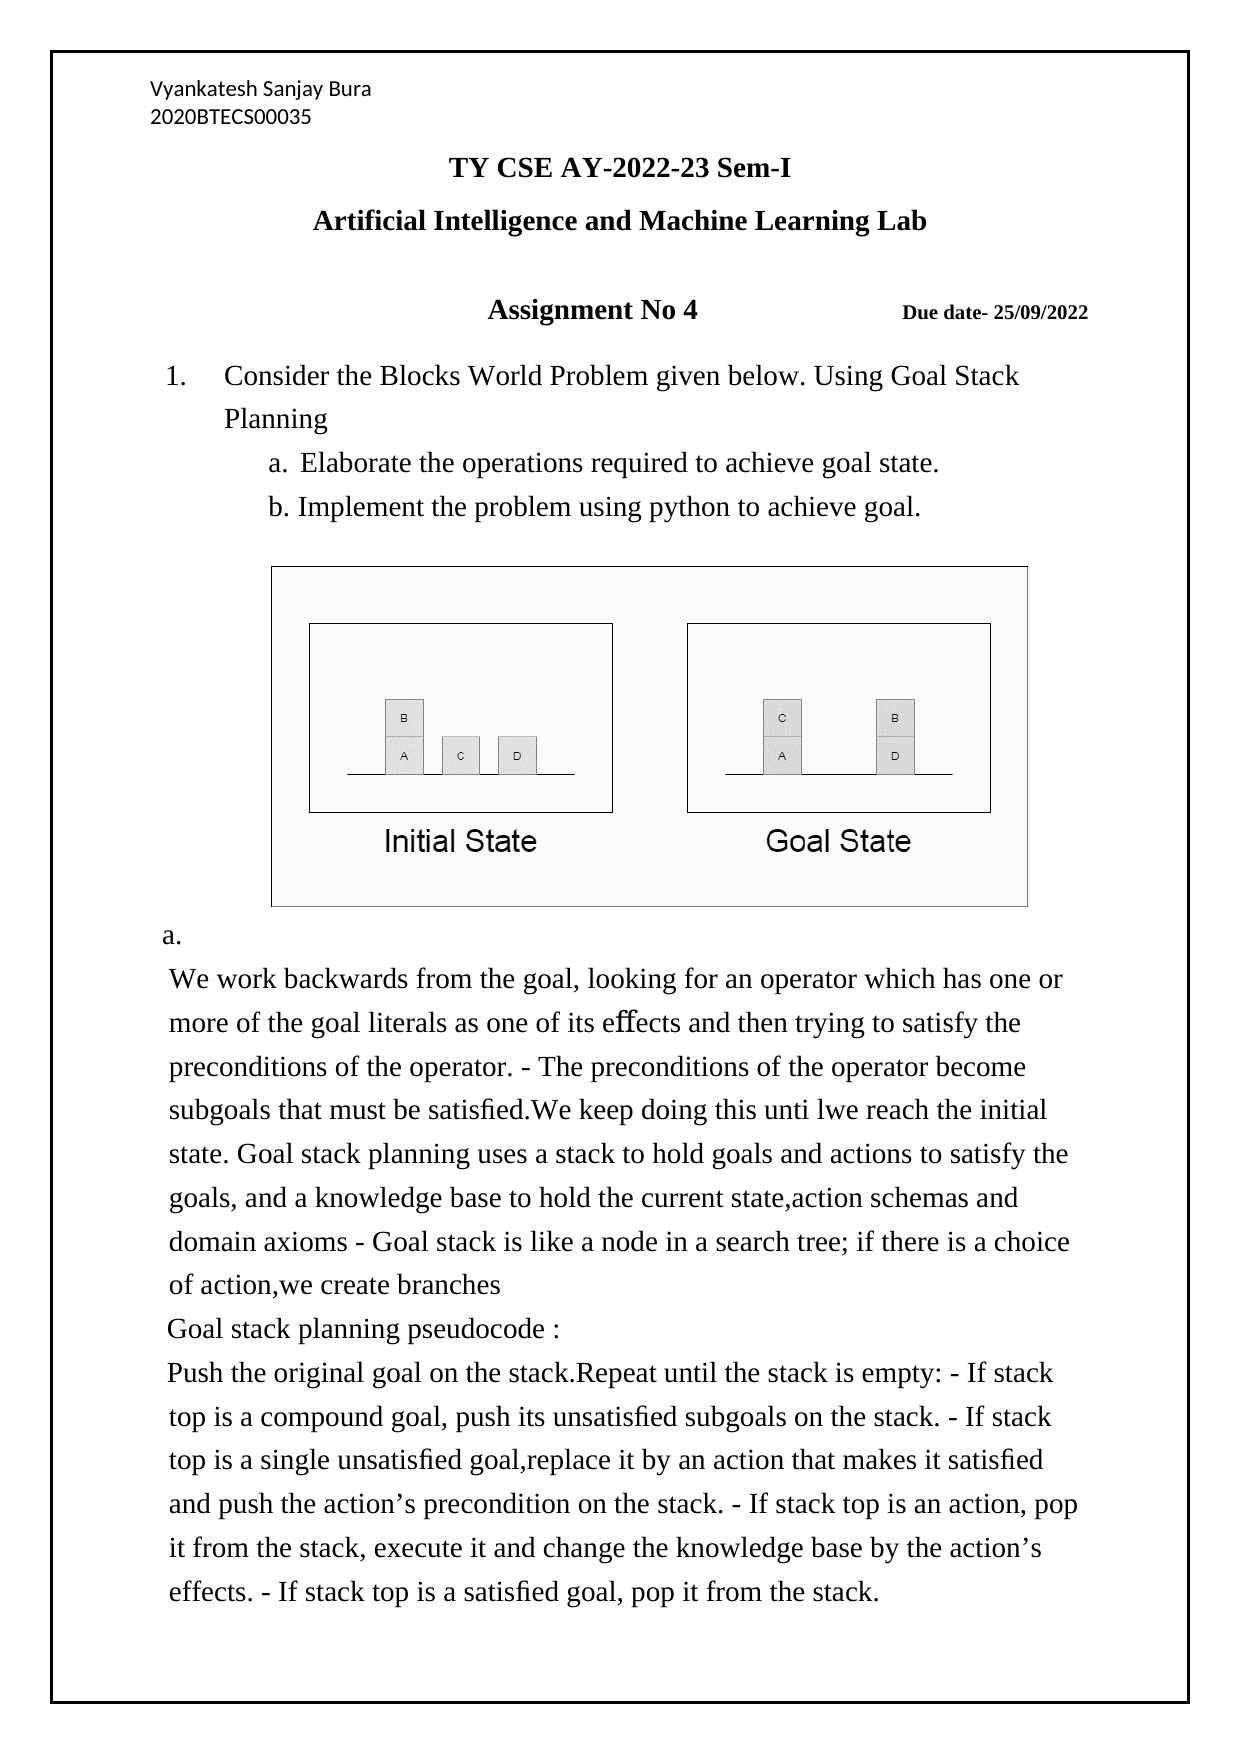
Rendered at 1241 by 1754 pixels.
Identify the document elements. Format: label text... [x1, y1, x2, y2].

list a. [162, 907, 1090, 951]
list Goal stack planning pseudocode : [159, 1301, 1090, 1345]
list Elaborate the operations required to achieve goal state. [268, 435, 1090, 479]
picture [271, 566, 1028, 907]
text TY CSE AY-2022-23 Sem-I [150, 150, 1090, 183]
list Implement the problem using python to achieve goal. [268, 479, 1090, 523]
list Push the original goal on the stack.Repeat until the stack is empty: - If stack top is a compound goal, push its unsatisﬁed subgoals on the stack. - If stack top is a single unsatisﬁed goal,replace it by an action that makes it satisﬁed and push the action’s precondition on the stack. - If stack top is an action, pop it from the stack, execute it and change the knowledge base by the action’s effects. - If stack top is a satisﬁed goal, pop it from the stack. [159, 1345, 1090, 1607]
list We work backwards from the goal, looking for an operator which has one or more of the goal literals as one of its eﬀects and then trying to satisfy the preconditions of the operator. - The preconditions of the operator become subgoals that must be satisﬁed.We keep doing this unti lwe reach the initial state. Goal stack planning uses a stack to hold goals and actions to satisfy the goals, and a knowledge base to hold the current state,action schemas and domain axioms - Goal stack is like a node in a search tree; if there is a choice of action,we create branches [159, 951, 1090, 1301]
list Consider the Blocks World Problem given below. Using Goal Stack Planning [165, 348, 1090, 435]
text Artificial Intelligence and Machine Learning Lab [150, 203, 1090, 236]
text Assignment No 4 Due date- 25/09/2022 [150, 256, 1090, 325]
